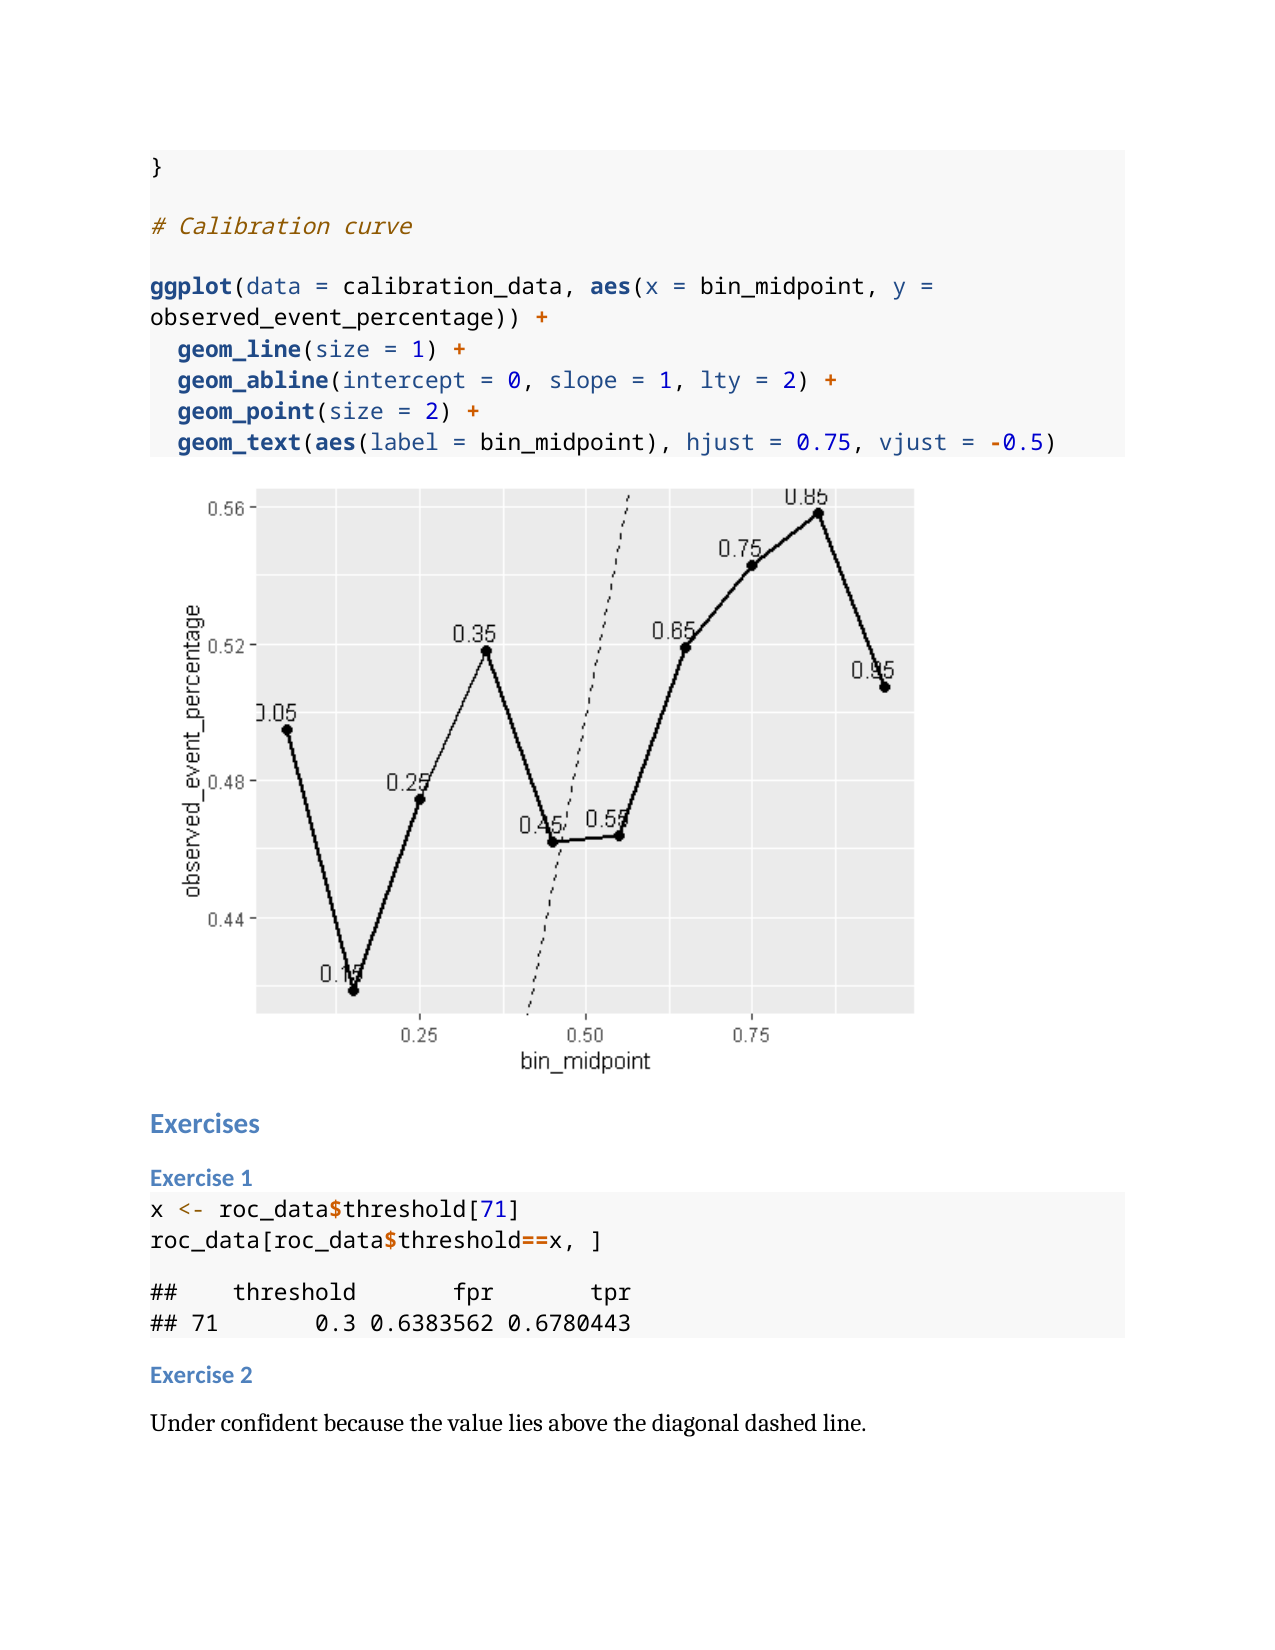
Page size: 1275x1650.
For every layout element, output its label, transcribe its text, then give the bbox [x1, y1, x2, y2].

subtitle Exercise 1 [150, 1162, 1125, 1192]
text Under confident because the value lies above the diagonal dashed line. [150, 1408, 1125, 1437]
text x <- roc_data$threshold[71] roc_data[roc_data$threshold==x, ] [150, 1192, 1125, 1255]
picture [168, 478, 927, 1085]
subtitle Exercise 2 [150, 1359, 1125, 1390]
text ## threshold fpr tpr ## 71 0.3 0.6383562 0.6780443 [150, 1276, 1125, 1338]
subtitle Exercises [150, 1106, 1125, 1141]
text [150, 150, 1125, 457]
